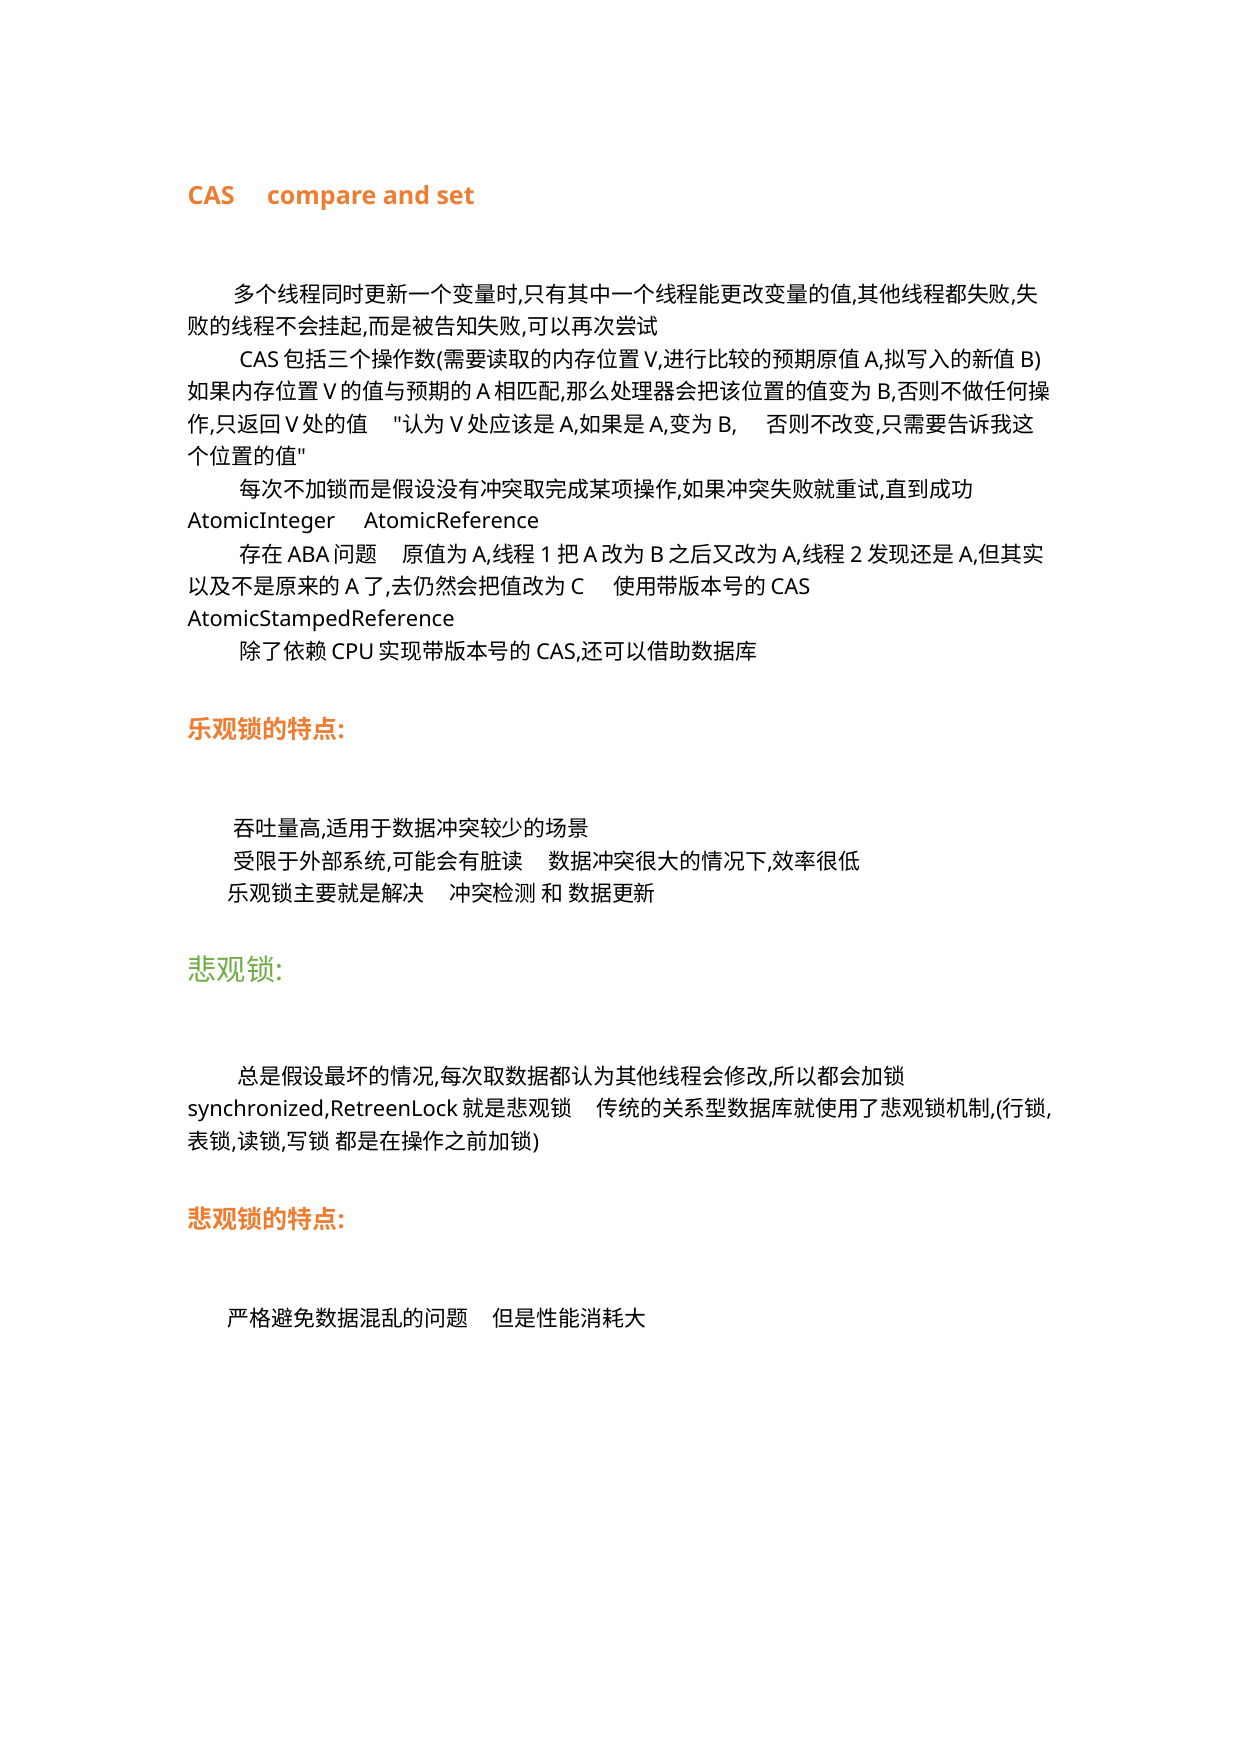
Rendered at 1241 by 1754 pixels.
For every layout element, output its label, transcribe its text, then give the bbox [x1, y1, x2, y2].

subtitle 悲观锁的特点: [187, 1185, 1053, 1250]
text 严格避免数据混乱的问题 但是性能消耗大 [187, 1301, 1053, 1333]
text 总是假设最坏的情况,每次取数据都认为其他线程会修改,所以都会加锁 synchronized,RetreenLock就是悲观锁 传统的关系型数据库就使用了悲观锁机制,(行锁,表锁,读锁,写锁 都是在操作之前加锁) [187, 1058, 1053, 1156]
subtitle CAS compare and set [187, 162, 1053, 227]
text 乐观锁主要就是解决 冲突检测 和 数据更新 [187, 876, 1053, 908]
text 每次不加锁而是假设没有冲突取完成某项操作,如果冲突失败就重试,直到成功 AtomicInteger AtomicReference [187, 471, 1053, 536]
text 吞吐量高,适用于数据冲突较少的场景 [187, 811, 1053, 843]
subtitle 乐观锁的特点: [187, 695, 1053, 760]
text 多个线程同时更新一个变量时,只有其中一个线程能更改变量的值,其他线程都失败,失败的线程不会挂起,而是被告知失败,可以再次尝试 [187, 276, 1053, 341]
text CAS包括三个操作数(需要读取的内存位置V,进行比较的预期原值A,拟写入的新值B)如果内存位置V的值与预期的A相匹配,那么处理器会把该位置的值变为B,否则不做任何操作,只返回V处的值 "认为V处应该是A,如果是A,变为B, 否则不改变,只需要告诉我这个位置的值" [187, 341, 1053, 471]
subtitle 悲观锁: [187, 935, 1053, 1000]
text 除了依赖CPU实现带版本号的CAS,还可以借助数据库 [187, 634, 1053, 666]
text 受限于外部系统,可能会有脏读 数据冲突很大的情况下,效率很低 [187, 843, 1053, 876]
text 存在ABA问题 原值为A,线程1把A改为B之后又改为A,线程2发现还是A,但其实以及不是原来的A了,去仍然会把值改为C 使用带版本号的CAS AtomicStampedReference [187, 536, 1053, 634]
